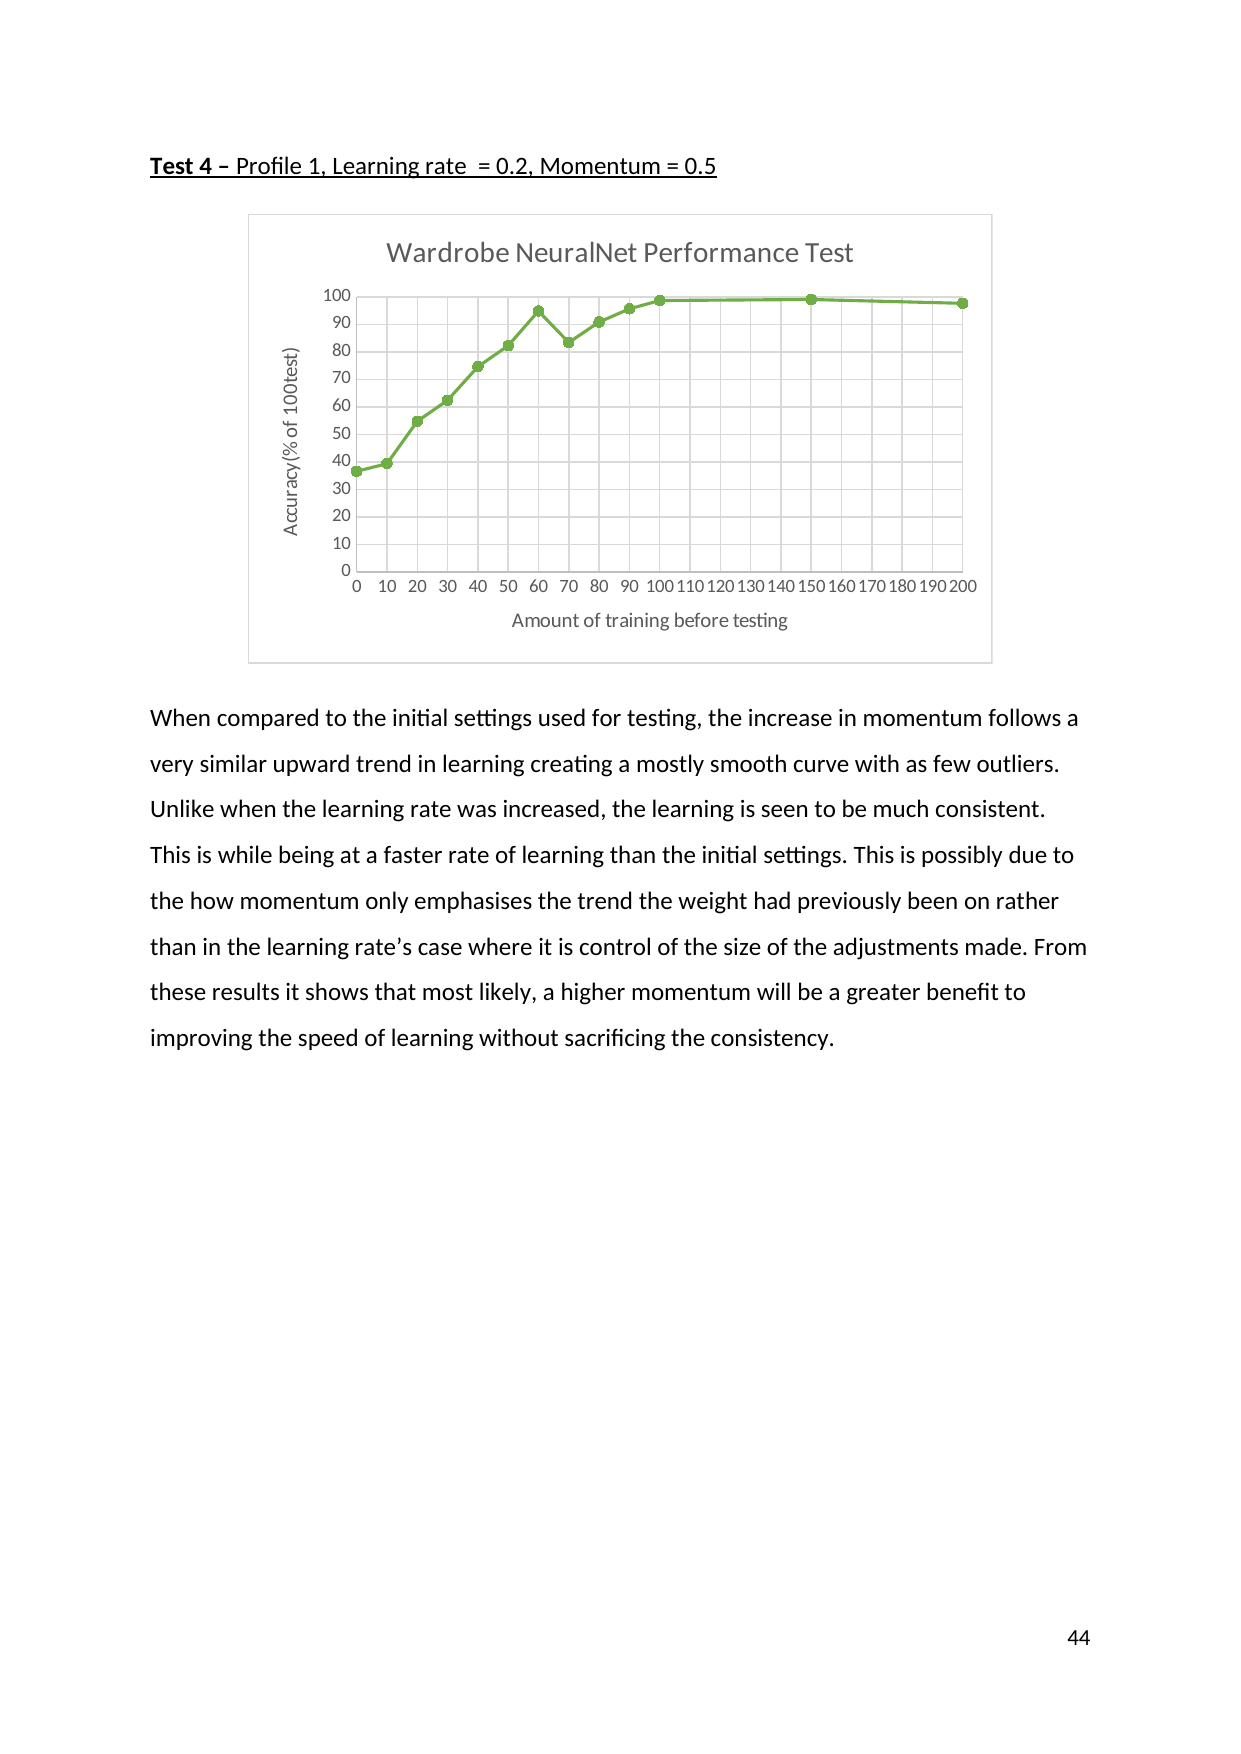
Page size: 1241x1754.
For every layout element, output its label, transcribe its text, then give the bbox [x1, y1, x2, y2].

text When compared to the initial settings used for testing, the increase in momentum follows a very similar upward trend in learning creating a mostly smooth curve with as few outliers. Unlike when the learning rate was increased, the learning is seen to be much consistent. This is while being at a faster rate of learning than the initial settings. This is possibly due to the how momentum only emphasises the trend the weight had previously been on rather than in the learning rate’s case where it is control of the size of the adjustments made. From these results it shows that most likely, a higher momentum will be a greater benefit to improving the speed of learning without sacrificing the consistency. [150, 702, 1090, 1053]
text Test 4 – Profile 1, Learning rate = 0.2, Momentum = 0.5 [150, 150, 1090, 181]
